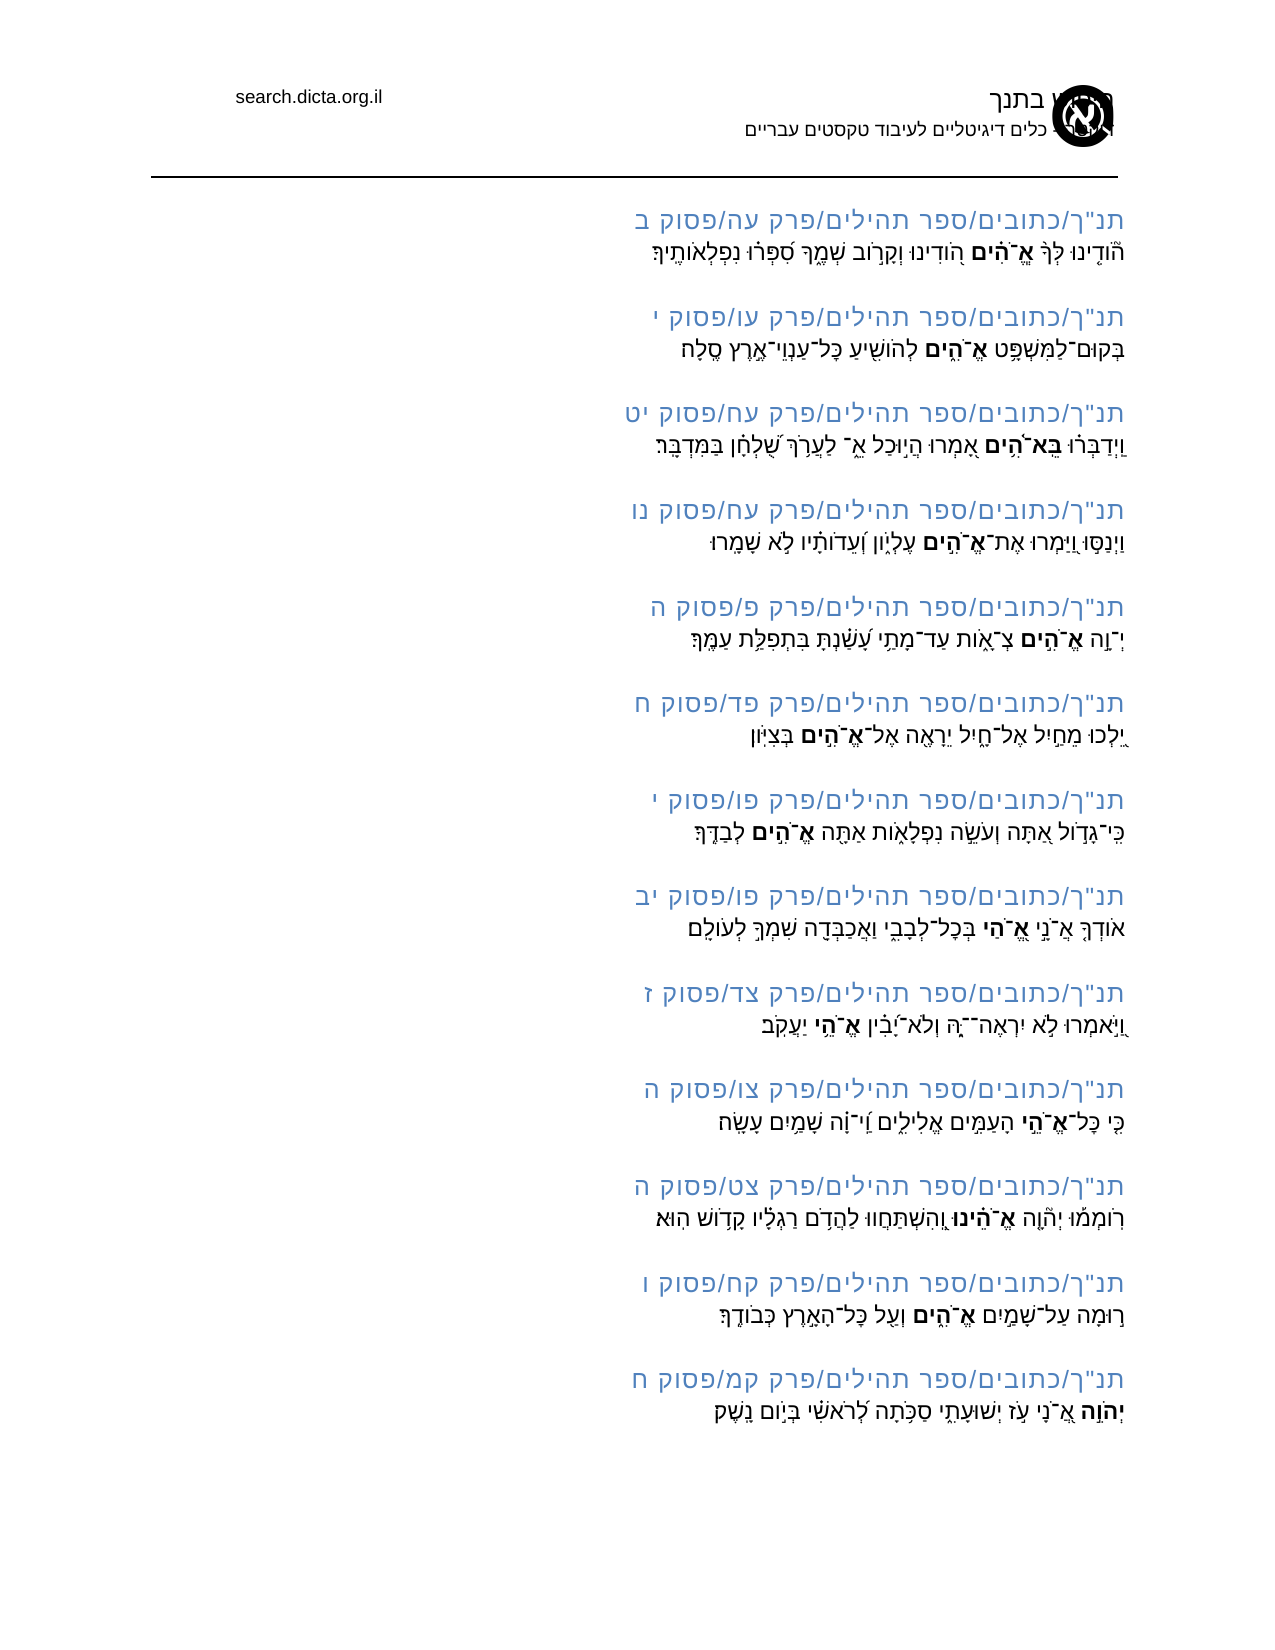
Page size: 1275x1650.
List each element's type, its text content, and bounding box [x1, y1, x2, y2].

text בְּקוּם־לַמִּשְׁפָּ֥ט אֱ־ֹהִ֑ים לְהֹושִׁ֖יעַ כׇּל־עַנְוֵי־אֶ֣רֶץ סֶֽלָה׃ [150, 336, 1125, 362]
subtitle תנ"ך/כתובים/ספר תהילים/פרק פ/פסוק ה [150, 593, 1125, 621]
subtitle תנ"ך/כתובים/ספר תהילים/פרק עח/פסוק יט [150, 399, 1125, 428]
text ר֣וּמָה עַל־שָׁמַ֣יִם אֱ־ֹהִ֑ים וְעַ֖ל כׇּל־הָאָ֣רֶץ כְּבֹודֶֽךָ׃ [150, 1302, 1125, 1328]
text יְ־וָ֣ה אֱ־ֹהִ֣ים צְ־ָאֹ֑ות עַד־מָתַ֥י עָ֝שַׁ֗נְתָּ בִּתְפִלַּ֥ת עַמֶּֽךָ׃ [150, 626, 1125, 652]
subtitle תנ"ך/כתובים/ספר תהילים/פרק קח/פסוק ו [150, 1268, 1125, 1297]
text אֹודְךָ֤ אֲ־ֹנָ֣י אֱ֭־ֹהַי בְּכׇל־לְבָבִ֑י וַאֲכַבְּדָ֖ה שִׁמְךָ֣ לְעֹולָֽם׃ [150, 915, 1125, 942]
text יֵ֭לְכוּ מֵחַ֣יִל אֶל־חָ֑יִל יֵרָאֶ֖ה אֶל־אֱ־ֹהִ֣ים בְּצִיֹּֽון׃ [150, 722, 1125, 748]
subtitle תנ"ך/כתובים/ספר תהילים/פרק עה/פסוק ב [150, 206, 1125, 235]
text כִּ֤י כׇּל־אֱ־ֹהֵ֣י הָעַמִּ֣ים אֱלִילִ֑ים וַֽ֝י־וָ֗ה שָׁמַ֥יִם עָשָֽׂה׃ [150, 1108, 1125, 1135]
subtitle תנ"ך/כתובים/ספר תהילים/פרק צט/פסוק ה [150, 1172, 1125, 1201]
subtitle תנ"ך/כתובים/ספר תהילים/פרק צו/פסוק ה [150, 1075, 1125, 1104]
subtitle תנ"ך/כתובים/ספר תהילים/פרק עח/פסוק נו [150, 496, 1125, 525]
subtitle תנ"ך/כתובים/ספר תהילים/פרק קמ/פסוק ח [150, 1365, 1125, 1394]
picture [1052, 85, 1114, 147]
text רֹֽומְמ֡וּ יְה֘וָ֤ה אֱ־ֹהֵ֗ינוּ וְֽ֭הִשְׁתַּחֲווּ לַהֲדֹ֥ם רַגְלָ֗יו קָדֹ֥ושׁ הֽוּא׃ [150, 1205, 1125, 1231]
text כִּֽי־גָדֹ֣ול אַ֭תָּה וְעֹשֵׂ֣ה נִפְלָאֹ֑ות אַתָּ֖ה אֱ־ֹהִ֣ים לְבַדֶּֽךָ׃ [150, 819, 1125, 845]
text וַיְנַסּ֣וּ וַ֭יַּמְרוּ אֶת־אֱ־ֹהִ֣ים עֶלְיֹ֑ון וְ֝עֵדֹותָ֗יו לֹ֣א שָׁמָֽרוּ׃ [150, 529, 1125, 555]
text וַ֭יֹּ֣אמְרוּ לֹ֣א יִרְאֶה־־ָּ֑הּ וְלֹא־יָ֝בִ֗ין אֱ־ֹהֵ֥י יַעֲקֹֽב׃ [150, 1012, 1125, 1038]
subtitle תנ"ך/כתובים/ספר תהילים/פרק פו/פסוק יב [150, 882, 1125, 911]
subtitle תנ"ך/כתובים/ספר תהילים/פרק עו/פסוק י [150, 303, 1125, 332]
subtitle תנ"ך/כתובים/ספר תהילים/פרק פד/פסוק ח [150, 689, 1125, 718]
text הֹ֘ודִ֤ינוּ לְּךָ֨ אֱֽ־ֹהִ֗ים הֹ֭ודִינוּ וְקָרֹ֣וב שְׁמֶ֑ךָ סִ֝פְּר֗וּ נִפְלְאֹותֶֽיךָ׃ [150, 239, 1125, 266]
text יְהֹוִ֣ה אֲ֭־ֹנָי עֹ֣ז יְשׁוּעָתִ֑י סַכֹּ֥תָה לְ֝רֹאשִׁ֗י בְּיֹ֣ום נָֽשֶׁק׃ [150, 1398, 1125, 1424]
subtitle תנ"ך/כתובים/ספר תהילים/פרק פו/פסוק י [150, 786, 1125, 814]
subtitle תנ"ך/כתובים/ספר תהילים/פרק צד/פסוק ז [150, 979, 1125, 1008]
text וַֽיְדַבְּר֗וּ בֵּֽא־ֹ֫הִ֥ים אָ֭מְרוּ הֲי֣וּכַל אֵ֑־ לַעֲרֹ֥ךְ שֻׁ֝לְחָ֗ן בַּמִּדְבָּֽר׃ [150, 432, 1125, 459]
